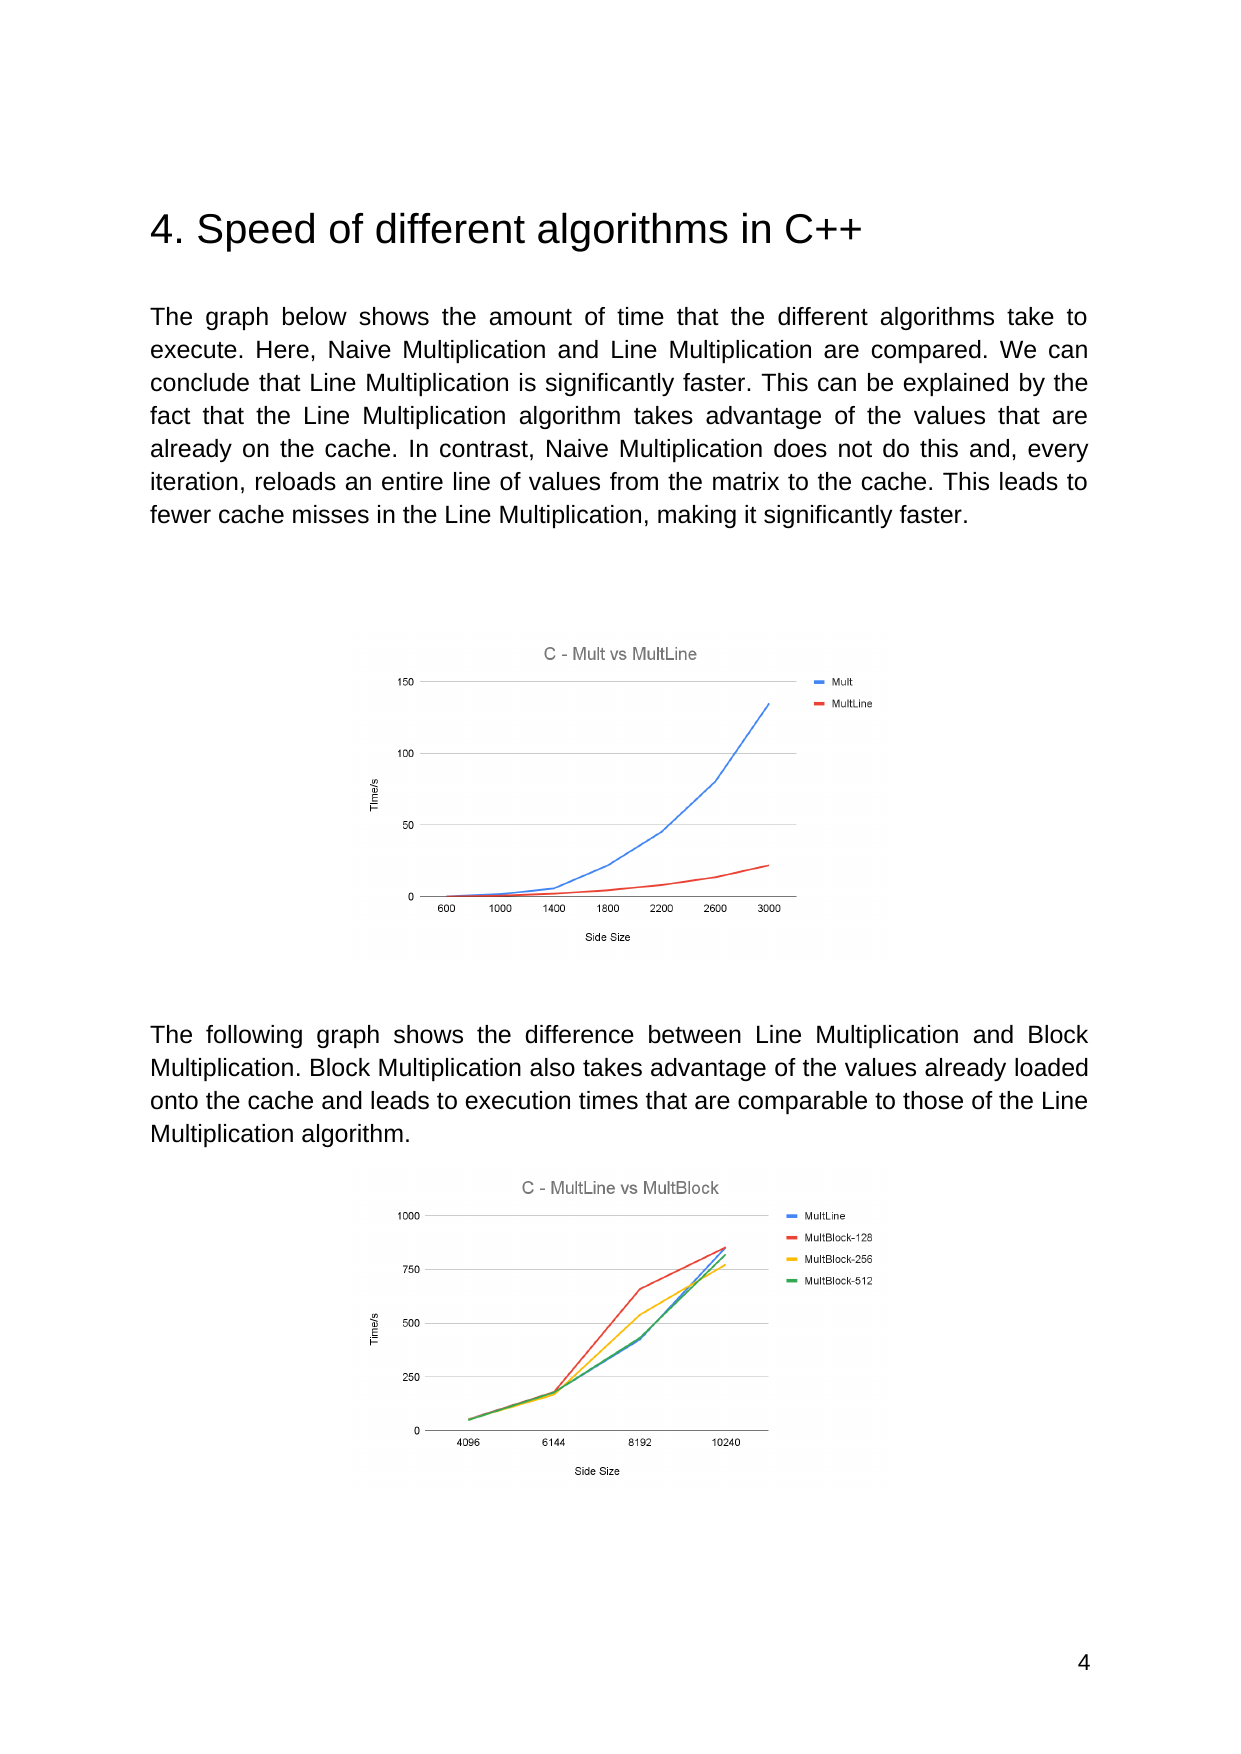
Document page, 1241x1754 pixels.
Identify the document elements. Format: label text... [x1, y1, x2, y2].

picture [351, 1160, 889, 1494]
picture [351, 626, 889, 960]
text The following graph shows the difference between Line Multiplication and Block Multiplication. Block Multiplication also takes advantage of the values already loaded onto the cache and leads to execution times that are comparable to those of the Line Multiplication algorithm. [150, 1019, 1090, 1147]
subtitle 4. Speed of different algorithms in C++ [150, 204, 1090, 252]
text The graph below shows the amount of time that the different algorithms take to execute. Here, Naive Multiplication and Line Multiplication are compared. We can conclude that Line Multiplication is significantly faster. This can be explained by the fact that the Line Multiplication algorithm takes advantage of the values that are already on the cache. In contrast, Naive Multiplication does not do this and, every iteration, reloads an entire line of values from the matrix to the cache. This leads to fewer cache misses in the Line Multiplication, making it significantly faster. [150, 302, 1090, 529]
